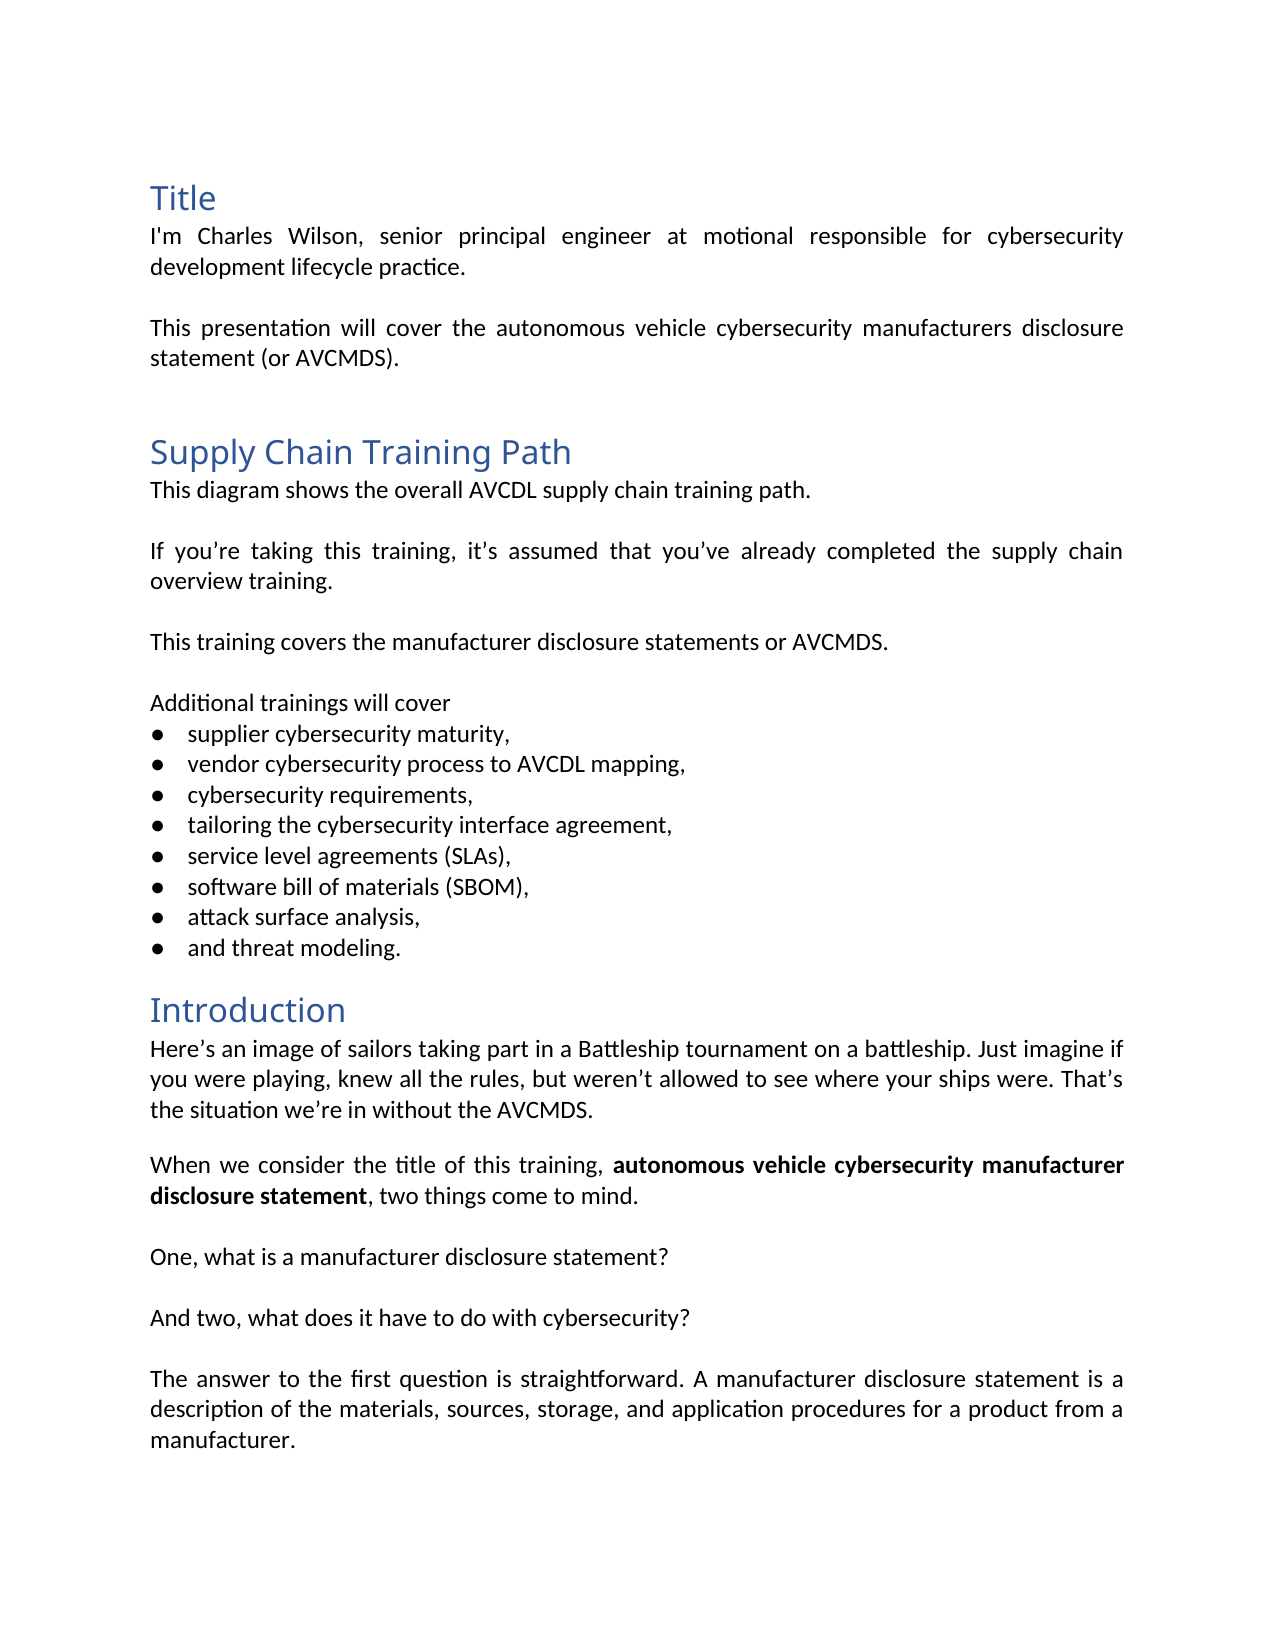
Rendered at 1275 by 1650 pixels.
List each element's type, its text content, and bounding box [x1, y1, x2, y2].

text The answer to the first question is straightforward. A manufacturer disclosure statement is a description of the materials, sources, storage, and application procedures for a product from a manufacturer. [150, 1363, 1125, 1454]
subtitle Supply Chain Training Path [150, 428, 1125, 474]
text This presentation will cover the autonomous vehicle cybersecurity manufacturers disclosure statement (or AVCMDS). [150, 312, 1125, 373]
text I'm Charles Wilson, senior principal engineer at motional responsible for cybersecurity development lifecycle practice. [150, 220, 1125, 281]
list attack surface analysis, [150, 901, 1125, 932]
subtitle Introduction [150, 987, 1125, 1033]
text This diagram shows the overall AVCDL supply chain training path. [150, 474, 1125, 504]
text Additional trainings will cover [150, 688, 1125, 718]
list service level agreements (SLAs), [150, 840, 1125, 871]
subtitle Title [150, 175, 1125, 220]
list supplier cybersecurity maturity, [150, 718, 1125, 749]
text One, what is a manufacturer disclosure statement? [150, 1241, 1125, 1271]
text Here’s an image of sailors taking part in a Battleship tournament on a battleship. Just imagine if you were playing, knew all the rules, but weren’t allowed to see where your ships were. That’s the situation we’re in without the AVCMDS. [150, 1033, 1125, 1124]
text This training covers the manufacturer disclosure statements or AVCMDS. [150, 627, 1125, 657]
text If you’re taking this training, it’s assumed that you’ve already completed the supply chain overview training. [150, 535, 1125, 596]
list and threat modeling. [150, 932, 1125, 962]
list software bill of materials (SBOM), [150, 871, 1125, 901]
list vendor cybersecurity process to AVCDL mapping, [150, 749, 1125, 779]
list cybersecurity requirements, [150, 779, 1125, 810]
text And two, what does it have to do with cybersecurity? [150, 1302, 1125, 1332]
list tailoring the cybersecurity interface agreement, [150, 810, 1125, 840]
text When we consider the title of this training, autonomous vehicle cybersecurity manufacturer disclosure statement, two things come to mind. [150, 1149, 1125, 1210]
